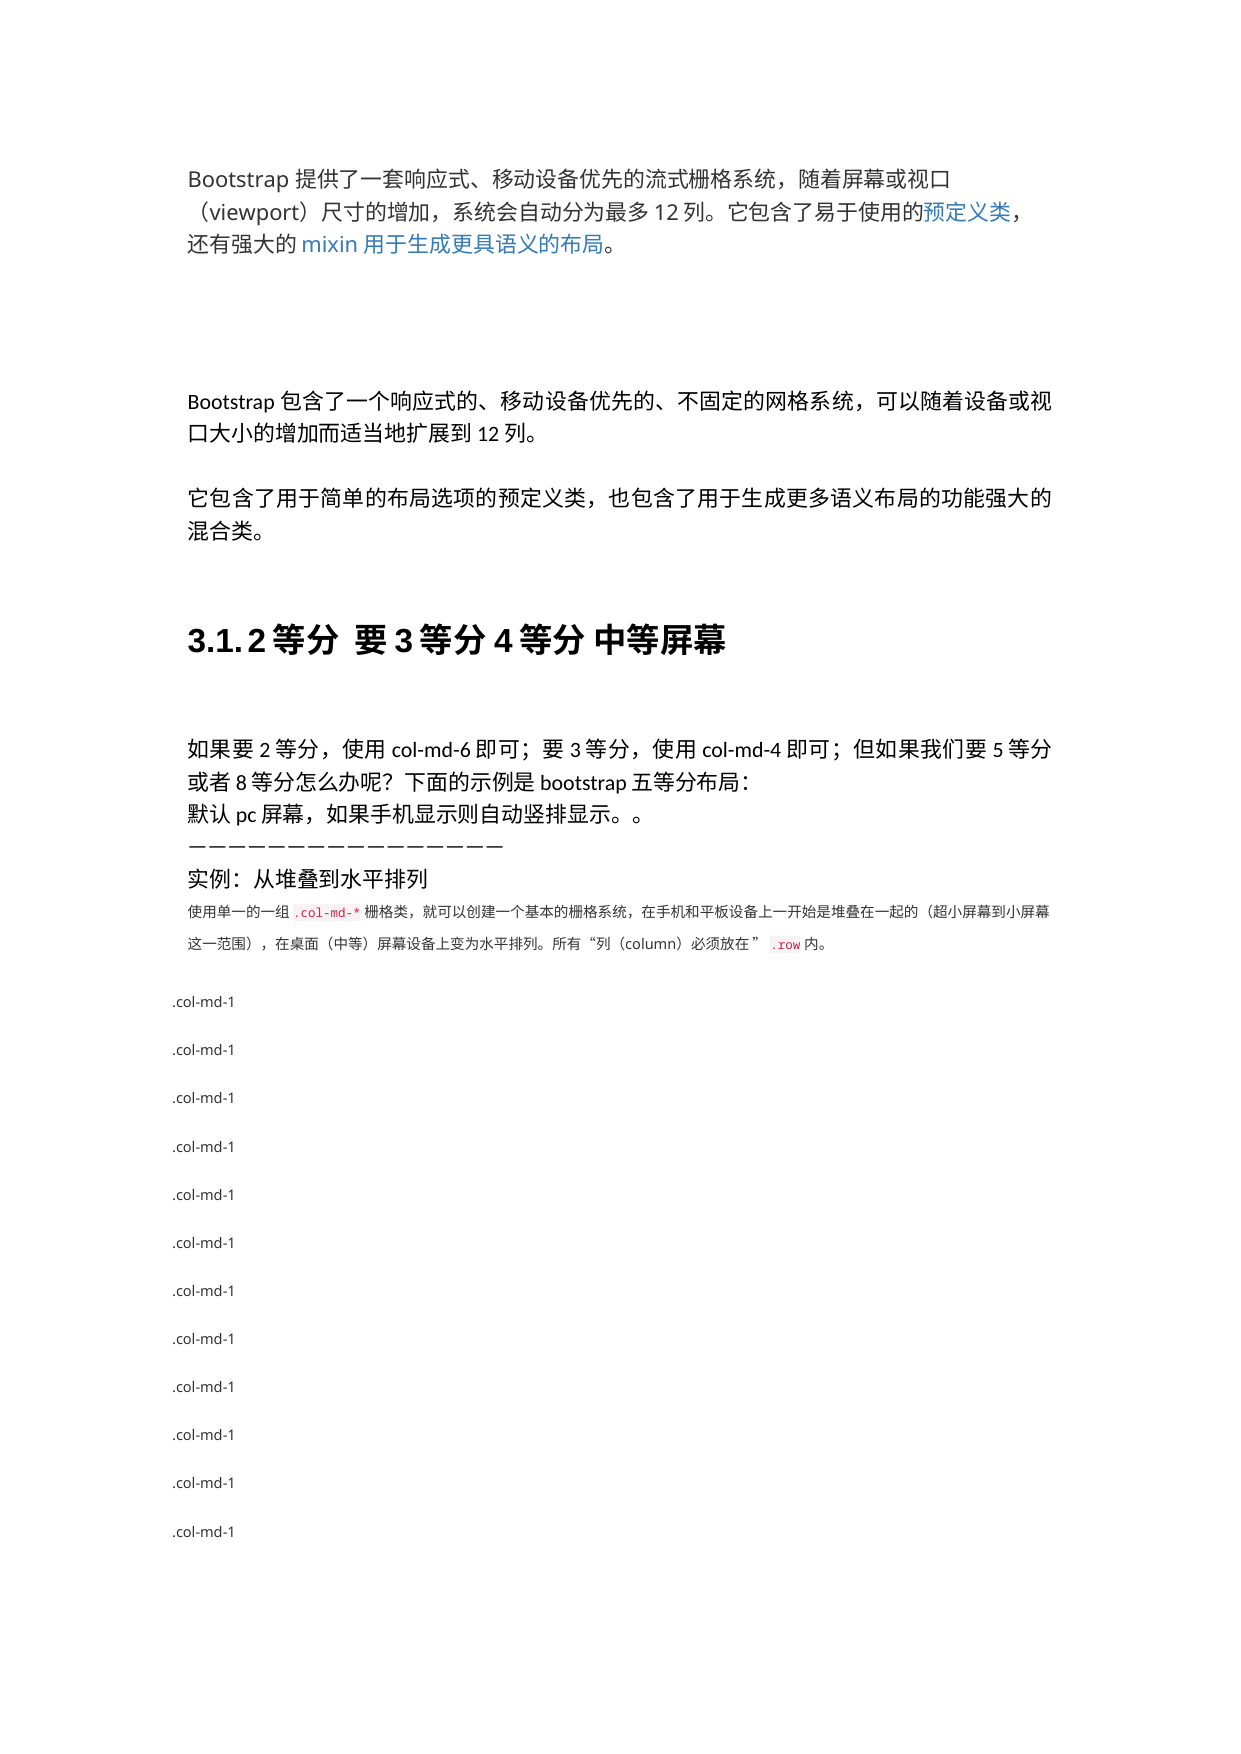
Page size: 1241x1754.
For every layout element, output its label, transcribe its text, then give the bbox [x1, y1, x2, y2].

text 如果要2等分，使用col-md-6即可；要3等分，使用col-md-4即可；但如果我们要5等分或者8等分怎么办呢？下面的示例是bootstrap五等分布局： [187, 732, 1053, 797]
text Bootstrap 提供了一套响应式、移动设备优先的流式栅格系统，随着屏幕或视口（viewport）尺寸的增加，系统会自动分为最多12列。它包含了易于使用的预定义类，还有强大的mixin 用于生成更具语义的布局。 [187, 162, 1053, 259]
text ———————————————— [187, 829, 1053, 862]
text .col-md-1 [172, 986, 1068, 1018]
text .col-md-1 [172, 1467, 1068, 1499]
text .col-md-1 [172, 1082, 1068, 1114]
text 默认pc屏幕，如果手机显示则自动竖排显示。。 [187, 797, 1053, 829]
text .col-md-1 [172, 1178, 1068, 1211]
text .col-md-1 [172, 1371, 1068, 1403]
text Bootstrap 包含了一个响应式的、移动设备优先的、不固定的网格系统，可以随着设备或视口大小的增加而适当地扩展到 12 列。 [187, 383, 1053, 448]
text .col-md-1 [172, 1226, 1068, 1259]
text 使用单一的一组 .col-md-* 栅格类，就可以创建一个基本的栅格系统，在手机和平板设备上一开始是堆叠在一起的（超小屏幕到小屏幕这一范围），在桌面（中等）屏幕设备上变为水平排列。所有“列（column）必须放在 ” .row 内。 [187, 894, 1053, 959]
text 实例：从堆叠到水平排列 [187, 862, 1053, 894]
text 它包含了用于简单的布局选项的预定义类，也包含了用于生成更多语义布局的功能强大的混合类。 [187, 481, 1053, 546]
subtitle 2等分 要3等分 4等分 中等屏幕 [187, 605, 1053, 670]
text .col-md-1 [172, 1323, 1068, 1355]
text .col-md-1 [172, 1274, 1068, 1307]
text .col-md-1 [172, 1130, 1068, 1163]
text .col-md-1 [172, 1419, 1068, 1451]
text .col-md-1 [172, 1034, 1068, 1066]
text .col-md-1 [172, 1515, 1068, 1548]
